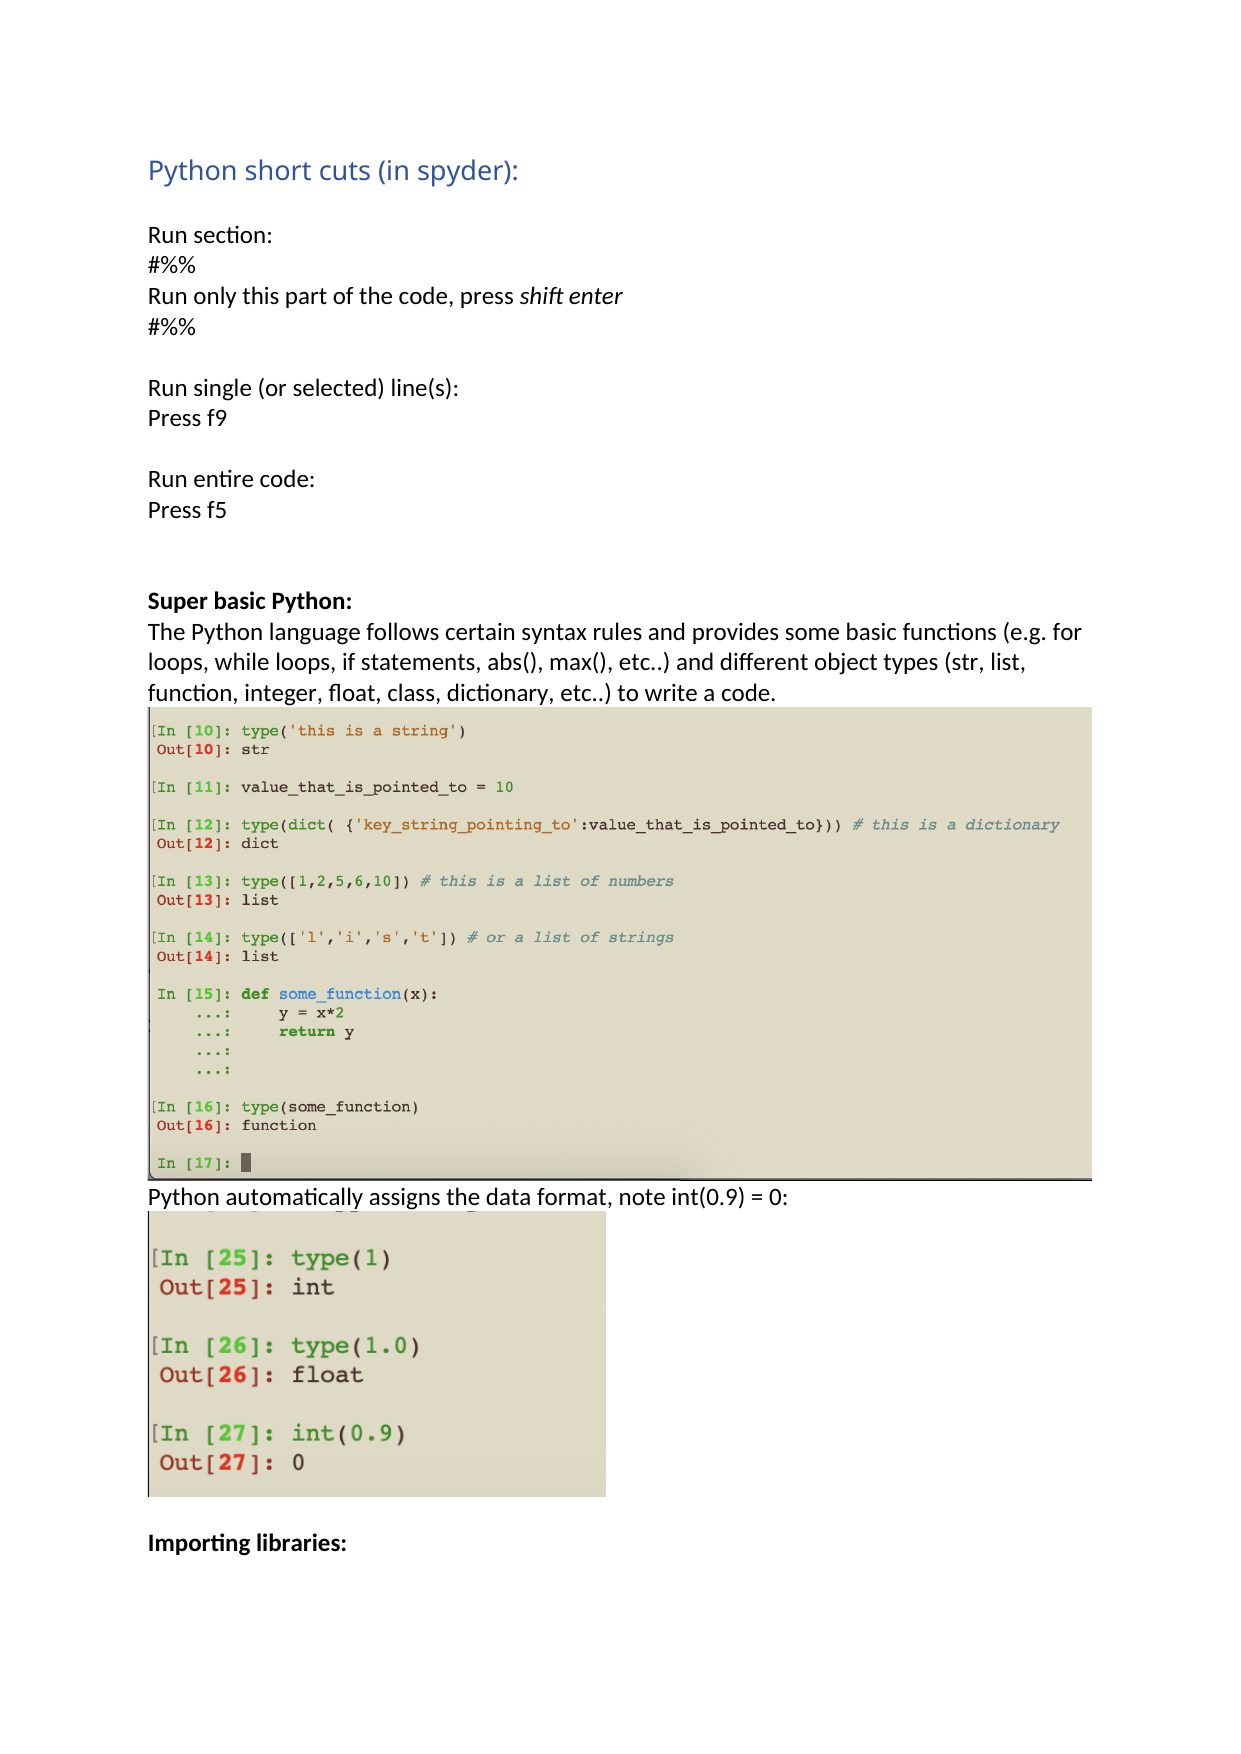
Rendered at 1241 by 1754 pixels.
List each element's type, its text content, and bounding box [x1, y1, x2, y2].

text Run only this part of the code, press shift enter [148, 280, 1093, 311]
picture [147, 1211, 606, 1497]
text Press f5 [148, 494, 1093, 524]
subtitle Python short cuts (in spyder): [148, 152, 1093, 189]
picture [147, 707, 1092, 1181]
text Importing libraries: [148, 1527, 1093, 1558]
text #%% [148, 311, 1093, 341]
text #%% [148, 250, 1093, 280]
text Run single (or selected) line(s): [148, 372, 1093, 402]
text Run section: [148, 219, 1093, 250]
text Press f9 [148, 402, 1093, 433]
text Super basic Python: [148, 585, 1093, 616]
text Run entire code: [148, 463, 1093, 494]
text The Python language follows certain syntax rules and provides some basic functions (e.g. for loops, while loops, if statements, abs(), max(), etc..) and different object types (str, list, function, integer, float, class, dictionary, etc..) to write a code. [148, 616, 1093, 707]
text Python automatically assigns the data format, note int(0.9) = 0: [148, 1181, 1093, 1212]
